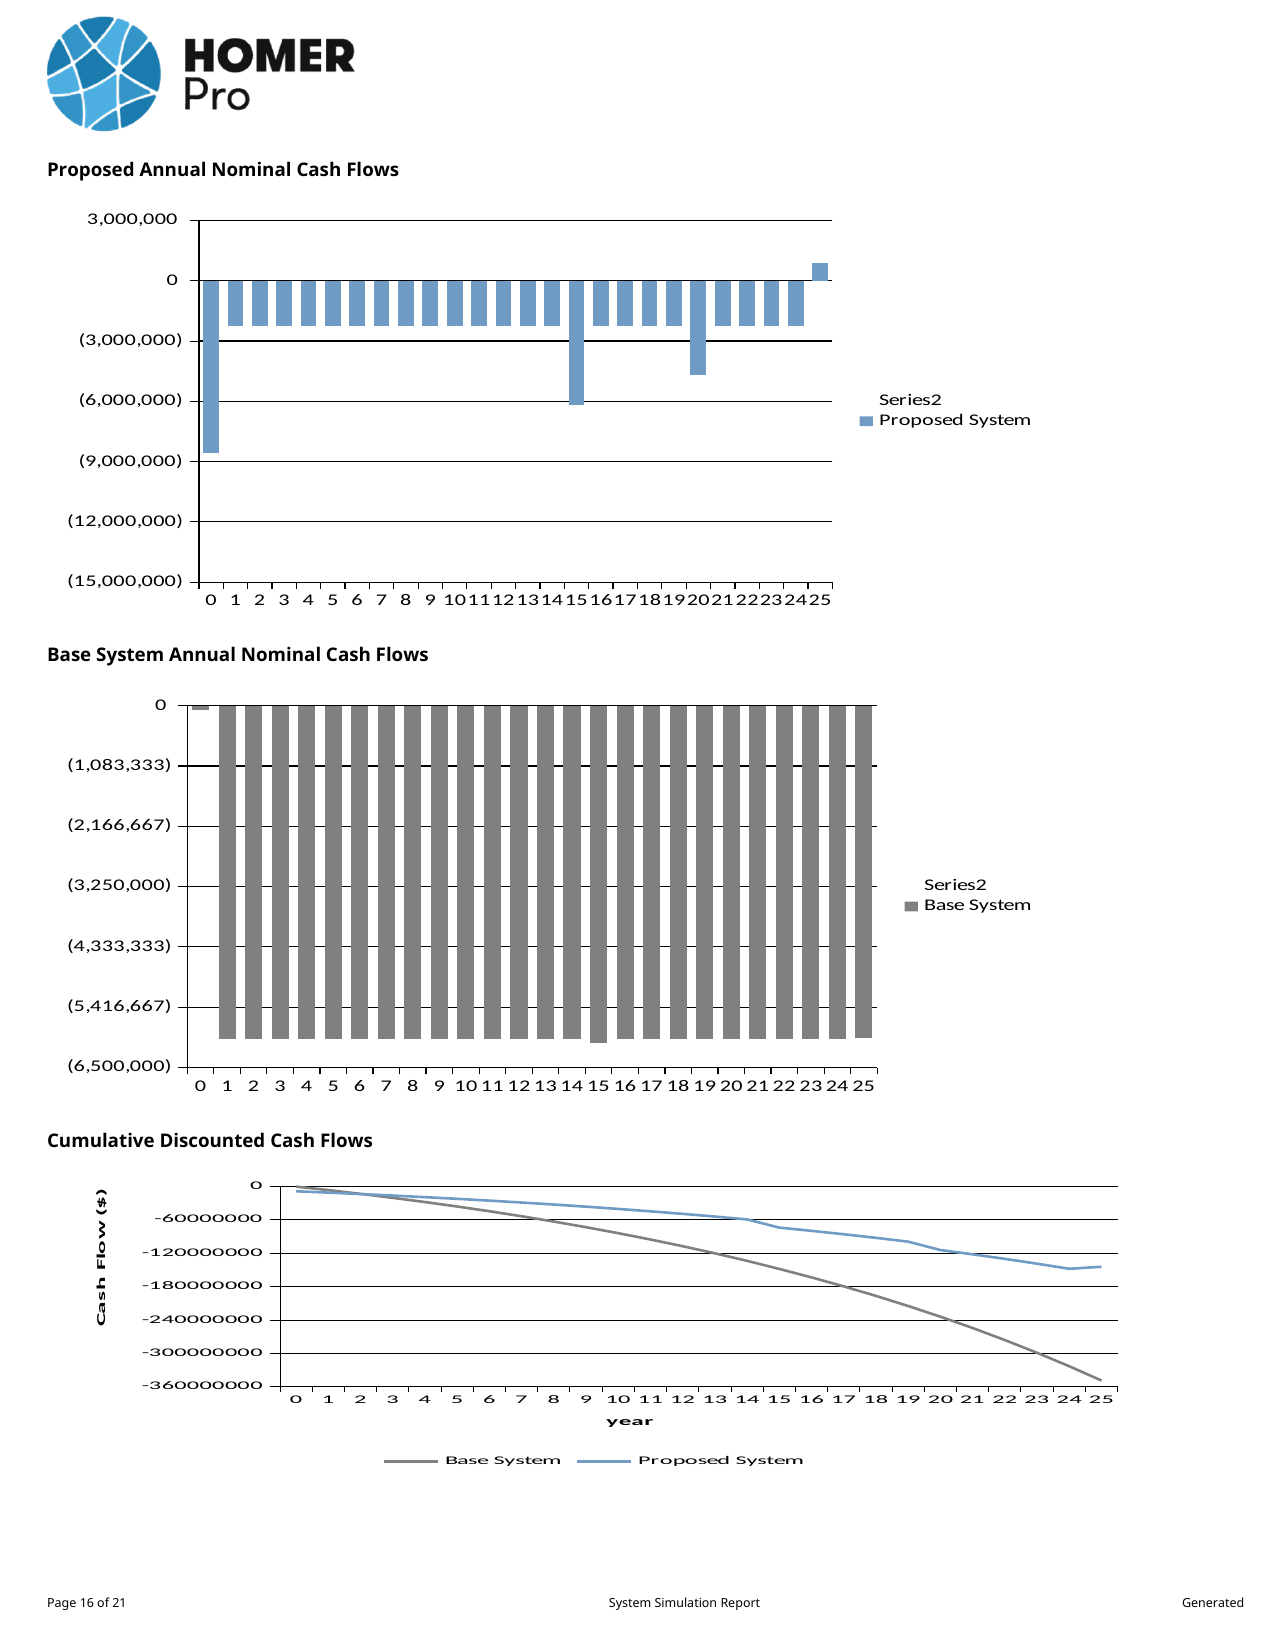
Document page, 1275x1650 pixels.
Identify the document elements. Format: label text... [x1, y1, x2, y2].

text Proposed Annual Nominal Cash Flows [47, 156, 1228, 182]
text Cumulative Discounted Cash Flows [47, 1127, 1228, 1152]
text Base System Annual Nominal Cash Flows [47, 642, 1228, 667]
picture [46, 15, 357, 133]
